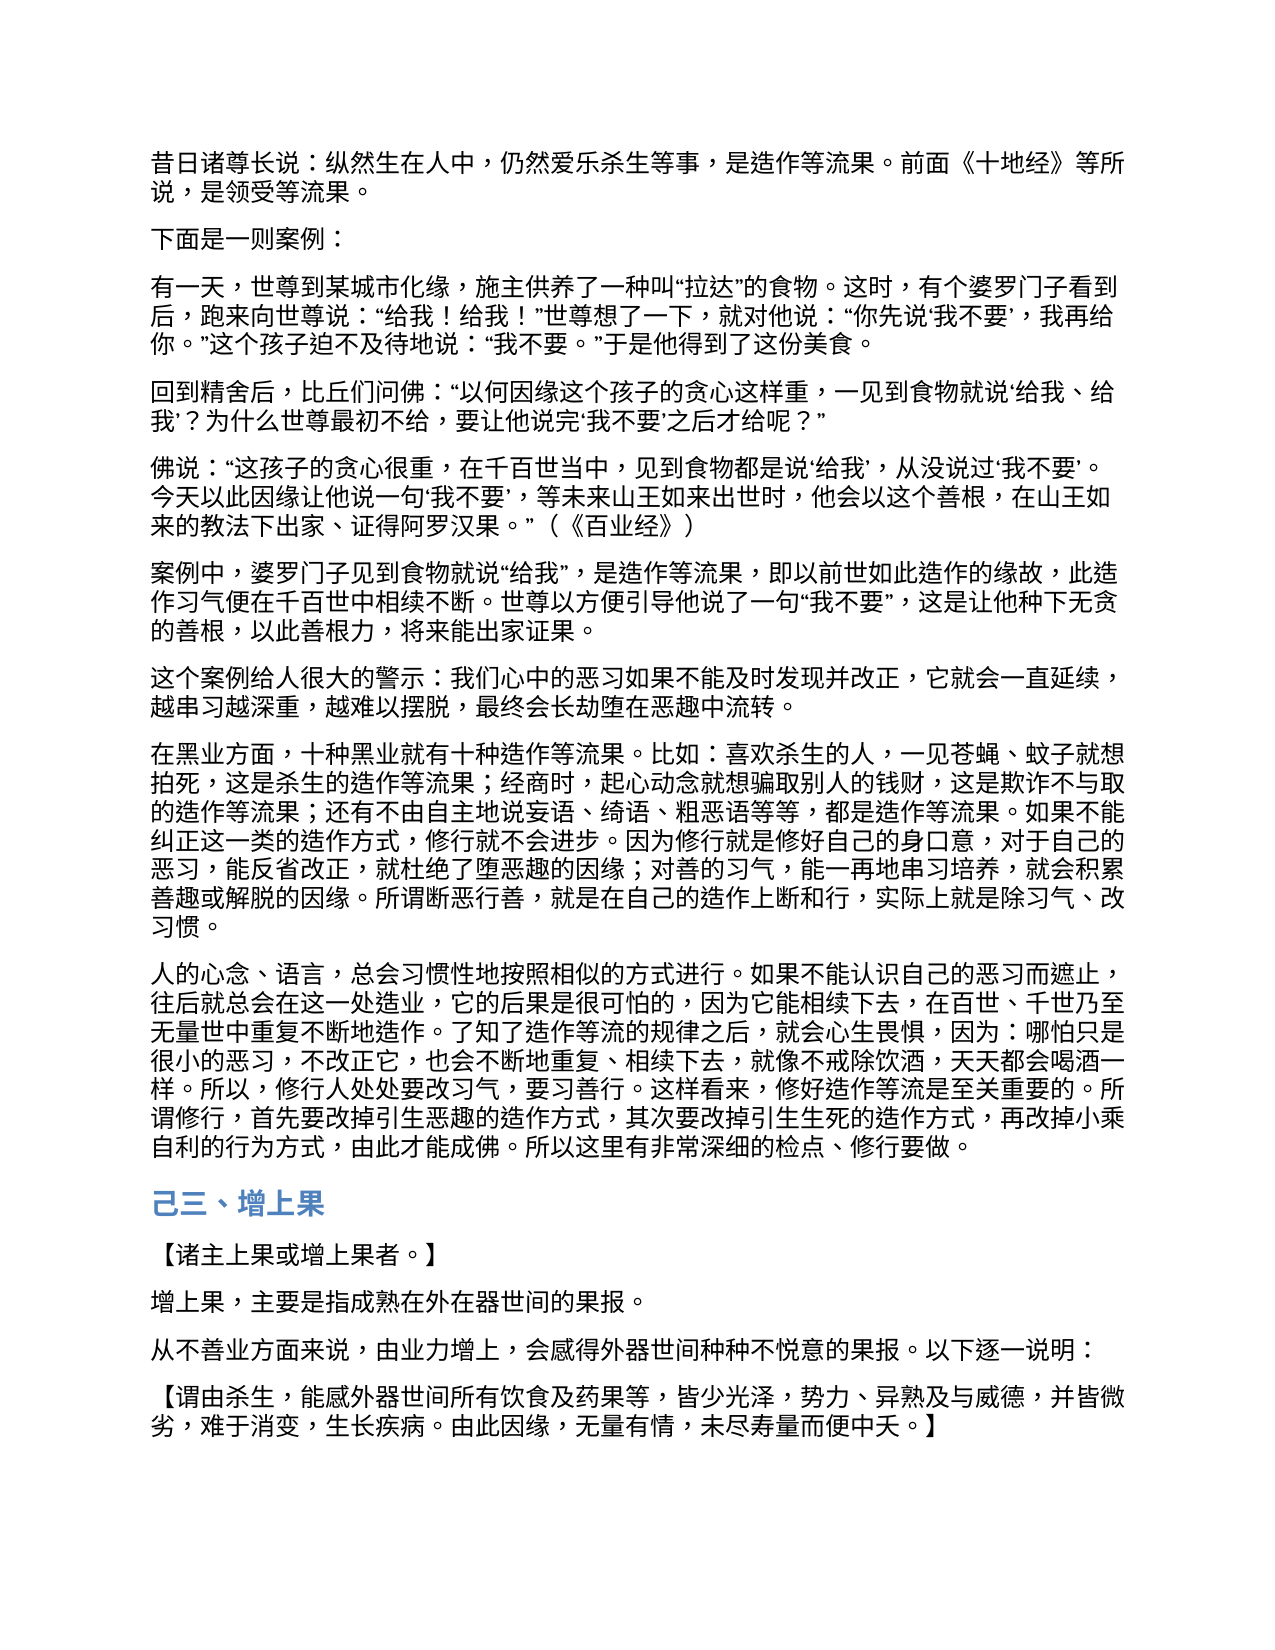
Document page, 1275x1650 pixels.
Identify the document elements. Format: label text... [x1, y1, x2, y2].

text 从不善业方面来说，由业力增上，会感得外器世间种种不悦意的果报。以下逐一说明： [150, 1337, 1125, 1366]
text 下面是一则案例： [150, 226, 1125, 255]
text 增上果，主要是指成熟在外在器世间的果报。 [150, 1289, 1125, 1318]
text 佛说：“这孩子的贪心很重，在千百世当中，见到食物都是说‘给我’，从没说过‘我不要’。今天以此因缘让他说一句‘我不要’，等未来山王如来出世时，他会以这个善根，在山王如来的教法下出家、证得阿罗汉果。”（《百业经》） [150, 455, 1125, 541]
text 这个案例给人很大的警示：我们心中的恶习如果不能及时发现并改正，它就会一直延续，越串习越深重，越难以摆脱，最终会长劫堕在恶趣中流转。 [150, 665, 1125, 722]
subtitle 己三、增上果 [150, 1183, 1125, 1223]
text 回到精舍后，比丘们问佛：“以何因缘这个孩子的贪心这样重，一见到食物就说‘给我、给我’？为什么世尊最初不给，要让他说完‘我不要’之后才给呢？” [150, 379, 1125, 436]
text 在黑业方面，十种黑业就有十种造作等流果。比如：喜欢杀生的人，一见苍蝇、蚊子就想拍死，这是杀生的造作等流果；经商时，起心动念就想骗取别人的钱财，这是欺诈不与取的造作等流果；还有不由自主地说妄语、绮语、粗恶语等等，都是造作等流果。如果不能纠正这一类的造作方式，修行就不会进步。因为修行就是修好自己的身口意，对于自己的恶习，能反省改正，就杜绝了堕恶趣的因缘；对善的习气，能一再地串习培养，就会积累善趣或解脱的因缘。所谓断恶行善，就是在自己的造作上断和行，实际上就是除习气、改习惯。 [150, 741, 1125, 942]
text 【诸主上果或增上果者。】 [150, 1242, 1125, 1271]
text 有一天，世尊到某城市化缘，施主供养了一种叫“拉达”的食物。这时，有个婆罗门子看到后，跑来向世尊说：“给我！给我！”世尊想了一下，就对他说：“你先说‘我不要’，我再给你。”这个孩子迫不及待地说：“我不要。”于是他得到了这份美食。 [150, 274, 1125, 360]
text 案例中，婆罗门子见到食物就说“给我”，是造作等流果，即以前世如此造作的缘故，此造作习气便在千百世中相续不断。世尊以方便引导他说了一句“我不要”，这是让他种下无贪的善根，以此善根力，将来能出家证果。 [150, 560, 1125, 646]
text 人的心念、语言，总会习惯性地按照相似的方式进行。如果不能认识自己的恶习而遮止，往后就总会在这一处造业，它的后果是很可怕的，因为它能相续下去，在百世、千世乃至无量世中重复不断地造作。了知了造作等流的规律之后，就会心生畏惧，因为：哪怕只是很小的恶习，不改正它，也会不断地重复、相续下去，就像不戒除饮酒，天天都会喝酒一样。所以，修行人处处要改习气，要习善行。这样看来，修好造作等流是至关重要的。所谓修行，首先要改掉引生恶趣的造作方式，其次要改掉引生生死的造作方式，再改掉小乘自利的行为方式，由此才能成佛。所以这里有非常深细的检点、修行要做。 [150, 961, 1125, 1162]
text 昔日诸尊长说：纵然生在人中，仍然爱乐杀生等事，是造作等流果。前面《十地经》等所说，是领受等流果。 [150, 150, 1125, 207]
text 【谓由杀生，能感外器世间所有饮食及药果等，皆少光泽，势力、异熟及与威德，并皆微劣，难于消变，生长疾病。由此因缘，无量有情，未尽寿量而便中夭。】 [150, 1384, 1125, 1442]
